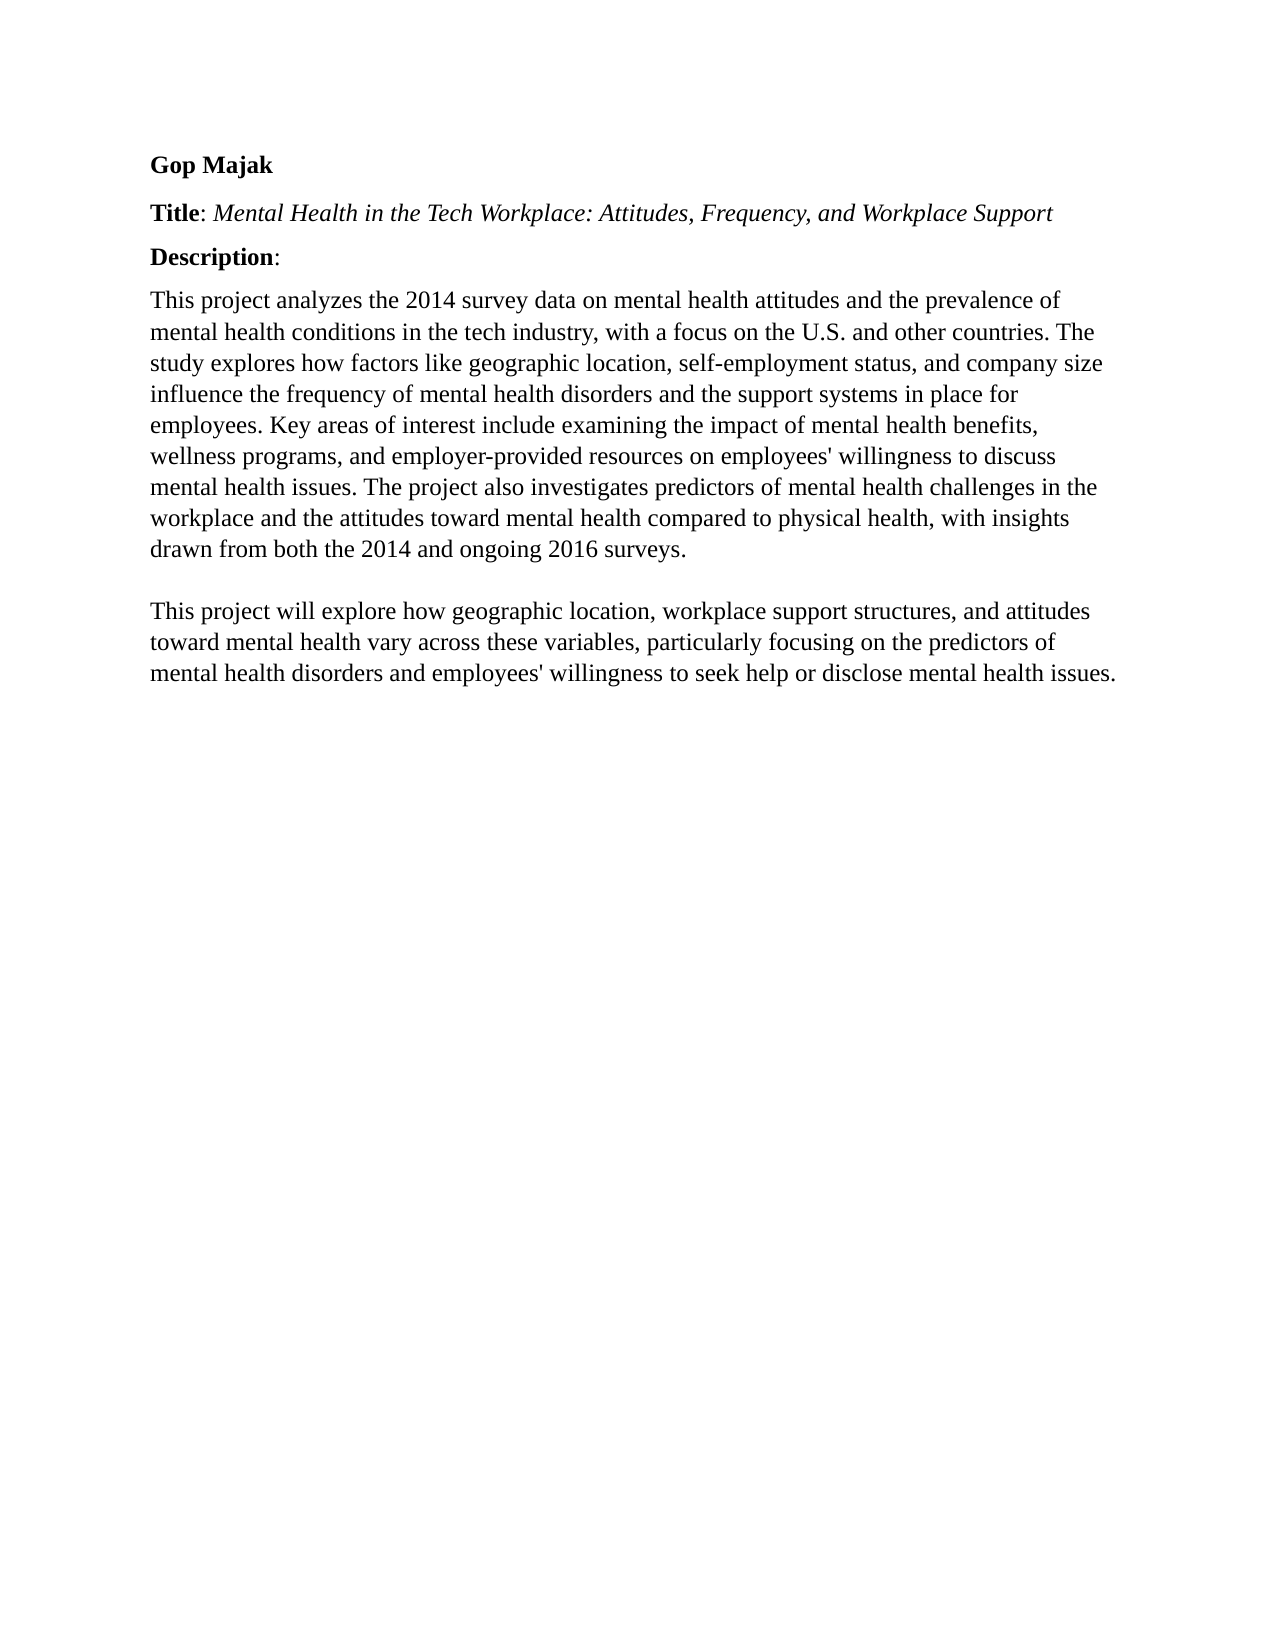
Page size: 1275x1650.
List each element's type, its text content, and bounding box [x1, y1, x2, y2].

text Description: [150, 242, 1125, 270]
text Title: Mental Health in the Tech Workplace: Attitudes, Frequency, and Workplace Support [150, 198, 1125, 226]
text This project analyzes the 2014 survey data on mental health attitudes and the prevalence of mental health conditions in the tech industry, with a focus on the U.S. and other countries. The study explores how factors like geographic location, self-employment status, and company size influence the frequency of mental health disorders and the support systems in place for employees. Key areas of interest include examining the impact of mental health benefits, wellness programs, and employer-provided resources on employees' willingness to discuss mental health issues. The project also investigates predictors of mental health challenges in the workplace and the attitudes toward mental health compared to physical health, with insights drawn from both the 2014 and ongoing 2016 surveys. [150, 286, 1125, 563]
text This project will explore how geographic location, workplace support structures, and attitudes toward mental health vary across these variables, particularly focusing on the predictors of mental health disorders and employees' willingness to seek help or disclose mental health issues. [150, 596, 1125, 687]
text Gop Majak [150, 150, 1125, 179]
